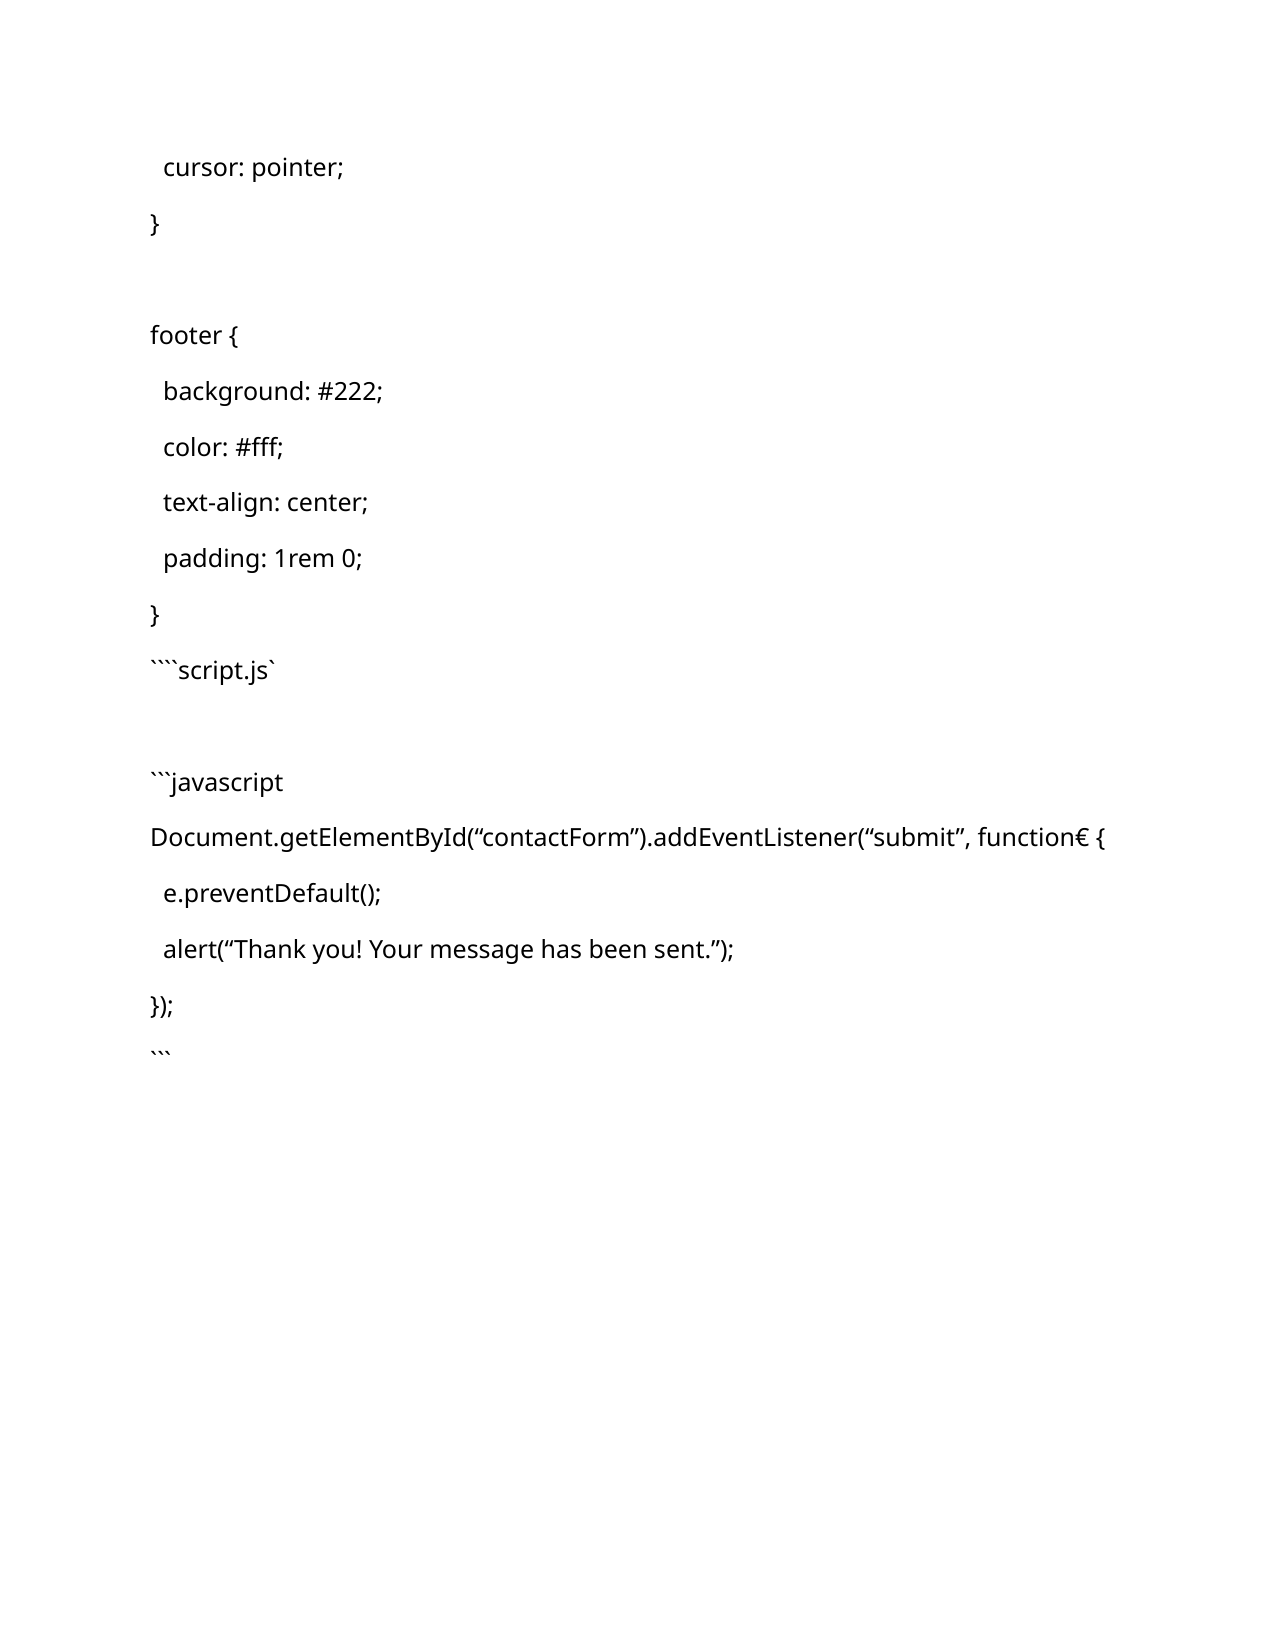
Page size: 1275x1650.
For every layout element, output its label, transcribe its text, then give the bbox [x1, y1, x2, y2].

text ````script.js` [150, 652, 1125, 687]
text } [150, 206, 1125, 240]
text alert(“Thank you! Your message has been sent.”); [150, 932, 1125, 966]
text padding: 1rem 0; [150, 541, 1125, 575]
text ``` [150, 1043, 1125, 1077]
text }); [150, 987, 1125, 1022]
text e.preventDefault(); [150, 876, 1125, 910]
text cursor: pointer; [150, 150, 1125, 184]
text footer { [150, 317, 1125, 352]
text Document.getElementById(“contactForm”).addEventListener(“submit”, function€ { [150, 820, 1125, 854]
text background: #222; [150, 373, 1125, 407]
text } [150, 597, 1125, 631]
text ```javascript [150, 764, 1125, 798]
text text-align: center; [150, 485, 1125, 519]
text color: #fff; [150, 429, 1125, 463]
